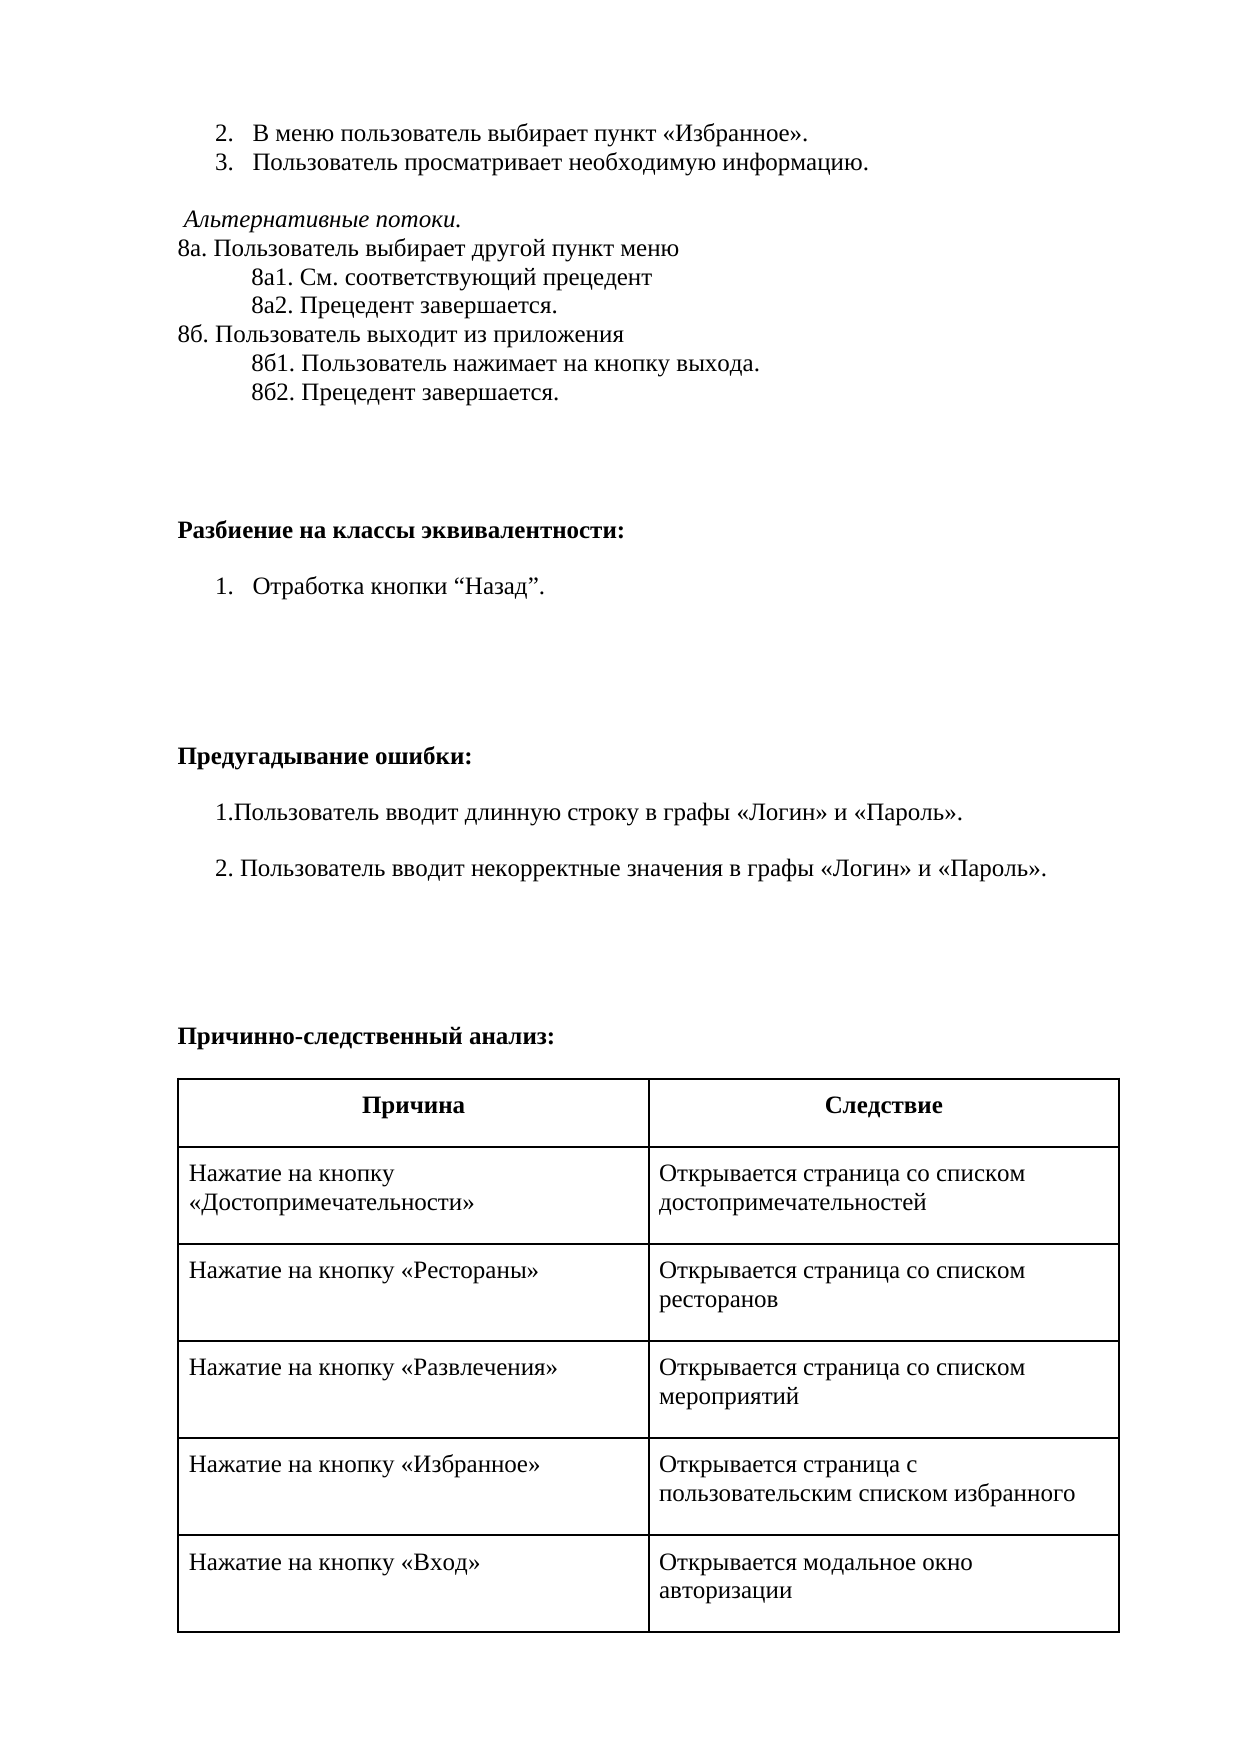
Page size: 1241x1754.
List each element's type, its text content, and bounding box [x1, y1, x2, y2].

table_cell Нажатие на кнопку «Рестораны» [179, 1245, 648, 1340]
table_header Причина [179, 1080, 648, 1146]
text 1.Пользователь вводит длинную строку в графы «Логин» и «Пароль». [215, 797, 1152, 826]
table_cell Открывается страница с пользовательским списком избранного [650, 1439, 1118, 1534]
text Предугадывание ошибки: [177, 741, 1152, 770]
text 8а. Пользователь выбирает другой пункт меню [177, 233, 1152, 262]
table_cell Нажатие на кнопку «Достопримечательности» [179, 1148, 648, 1243]
list Пользователь просматривает необходимую информацию. [215, 147, 1152, 176]
text 8б1. Пользователь нажимает на кнопку выхода. [177, 348, 1152, 377]
text Альтернативные потоки. [177, 204, 1152, 233]
text 2. Пользователь вводит некорректные значения в графы «Логин» и «Пароль». [215, 853, 1152, 882]
table_cell Открывается страница со списком мероприятий [650, 1342, 1118, 1437]
list В меню пользователь выбирает пункт «Избранное». [215, 118, 1152, 147]
list Отработка кнопки “Назад”. [215, 571, 1152, 600]
table_cell Нажатие на кнопку «Вход» [179, 1536, 648, 1631]
text 8а2. Прецедент завершается. [177, 291, 1152, 319]
table_cell Нажатие на кнопку «Развлечения» [179, 1342, 648, 1437]
text 8а1. См. соответствующий прецедент [177, 262, 1152, 291]
table_cell Открывается страница со списком достопримечательностей [650, 1148, 1118, 1243]
text 8б. Пользователь выходит из приложения [177, 319, 1152, 348]
table_cell Нажатие на кнопку «Избранное» [179, 1439, 648, 1534]
table_cell Открывается страница со списком ресторанов [650, 1245, 1118, 1340]
table_header Следствие [650, 1080, 1118, 1146]
text 8б2. Прецедент завершается. [177, 377, 1152, 406]
table_cell Открывается модальное окно авторизации [650, 1536, 1118, 1631]
text Разбиение на классы эквивалентности: [177, 515, 1152, 544]
text Причинно-следственный анализ: [177, 1021, 1152, 1050]
